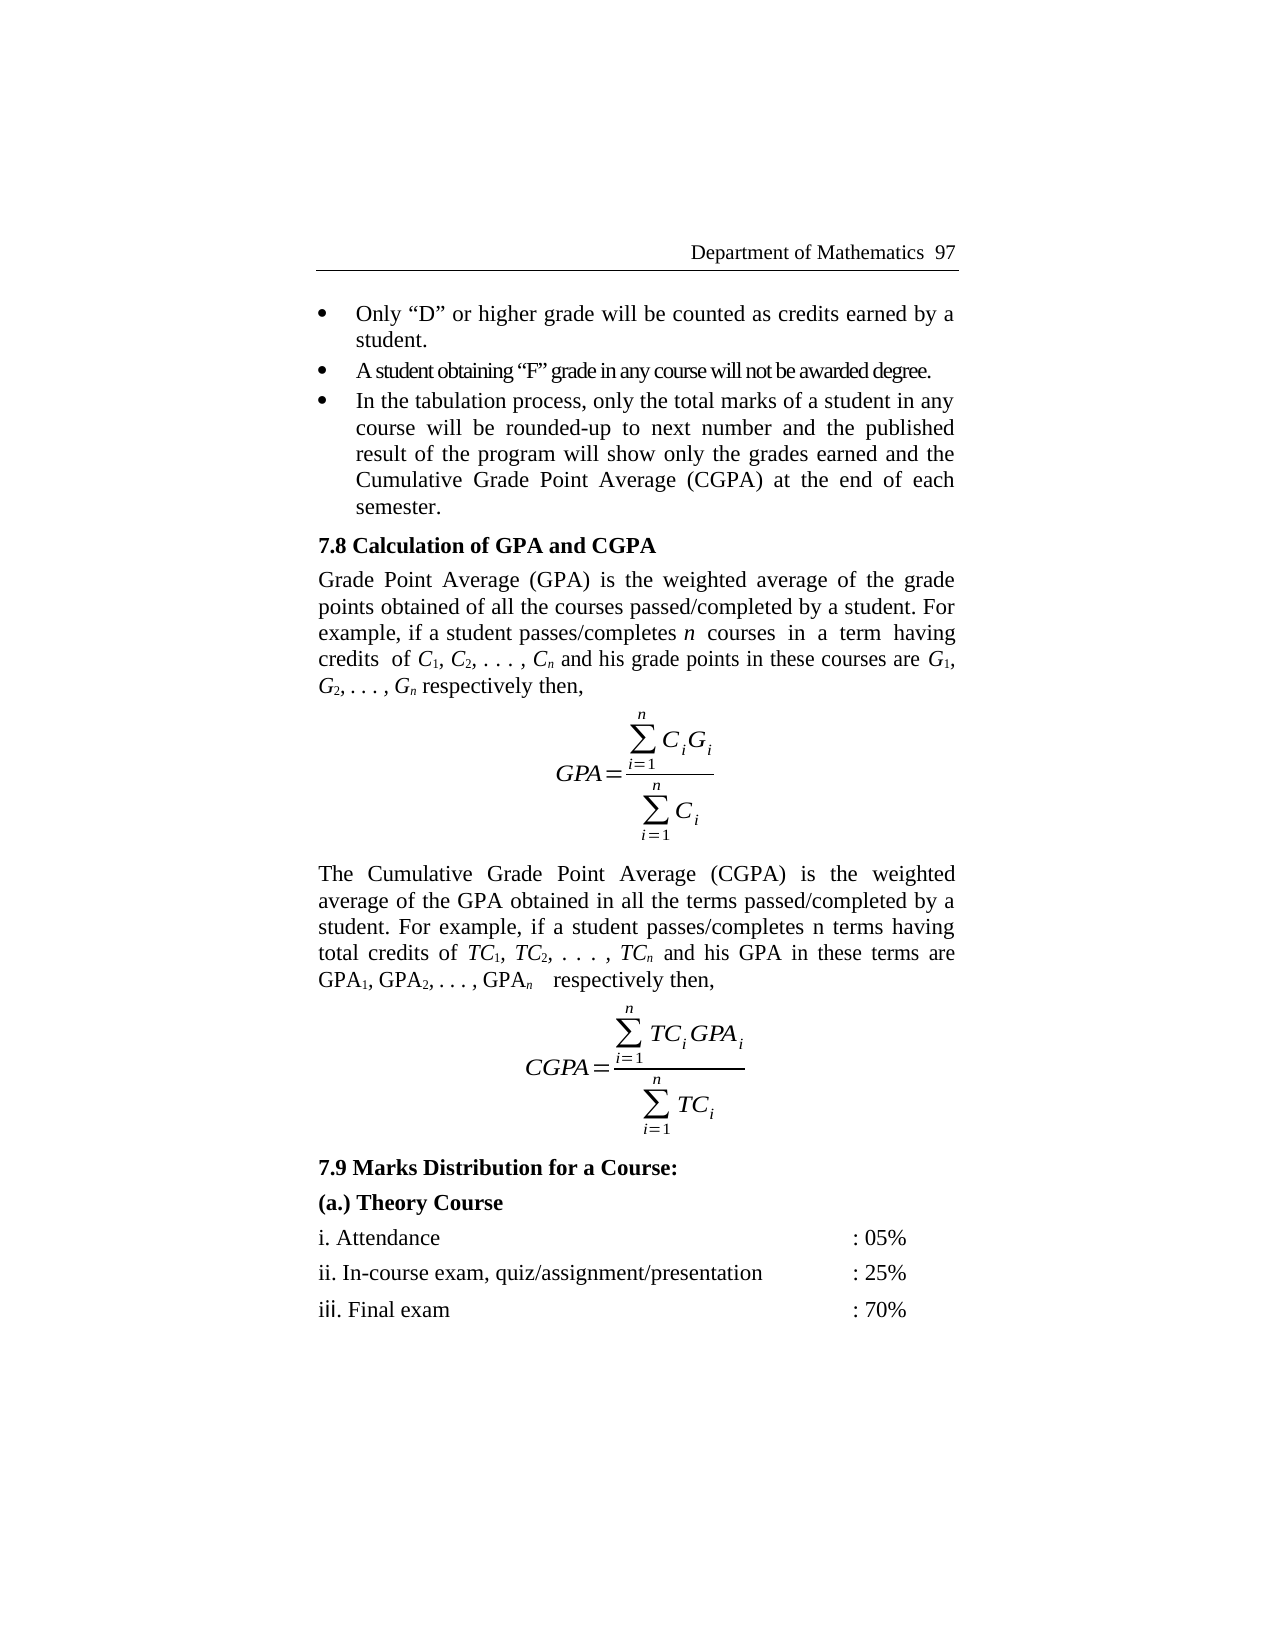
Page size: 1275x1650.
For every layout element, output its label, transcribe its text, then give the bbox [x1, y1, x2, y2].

subtitle 7.8 Calculation of GPA and CGPA [318, 532, 956, 558]
text ii. In-course exam, quiz/assignment/presentation : 25% [318, 1258, 956, 1285]
text i. Attendance : 05% [318, 1224, 956, 1250]
list In the tabulation process, only the total marks of a student in any course will be rounded-up to next number and the published result of the program will show only the grades earned and the Cumulative Grade Point Average (CGPA) at the end of each semester. [318, 387, 956, 519]
list A student obtaining “F” grade in any course will not be awarded degree. [318, 357, 956, 383]
list Only “D” or higher grade will be counted as credits earned by a student. [318, 300, 956, 353]
text (a.) Theory Course [318, 1189, 956, 1216]
text Grade Point Average (GPA) is the weighted average of the grade points obtained of all the courses passed/completed by a student. For example, if a student passes/completes n courses in a term having credits of C1, C2, . . . , Cn and his grade points in these courses are G1, G2, . . . , Gn respectively then, [318, 566, 956, 698]
text 7.9 Marks Distribution for a Course: [318, 1154, 956, 1181]
text iii. Final exam : 70% [318, 1293, 956, 1324]
text The Cumulative Grade Point Average (CGPA) is the weighted average of the GPA obtained in all the terms passed/completed by a student. For example, if a student passes/completes n terms having total credits of TC1, TC2, . . . , TCn and his GPA in these terms are GPA1, GPA2, . . . , GPAn respectively then, [318, 860, 956, 992]
